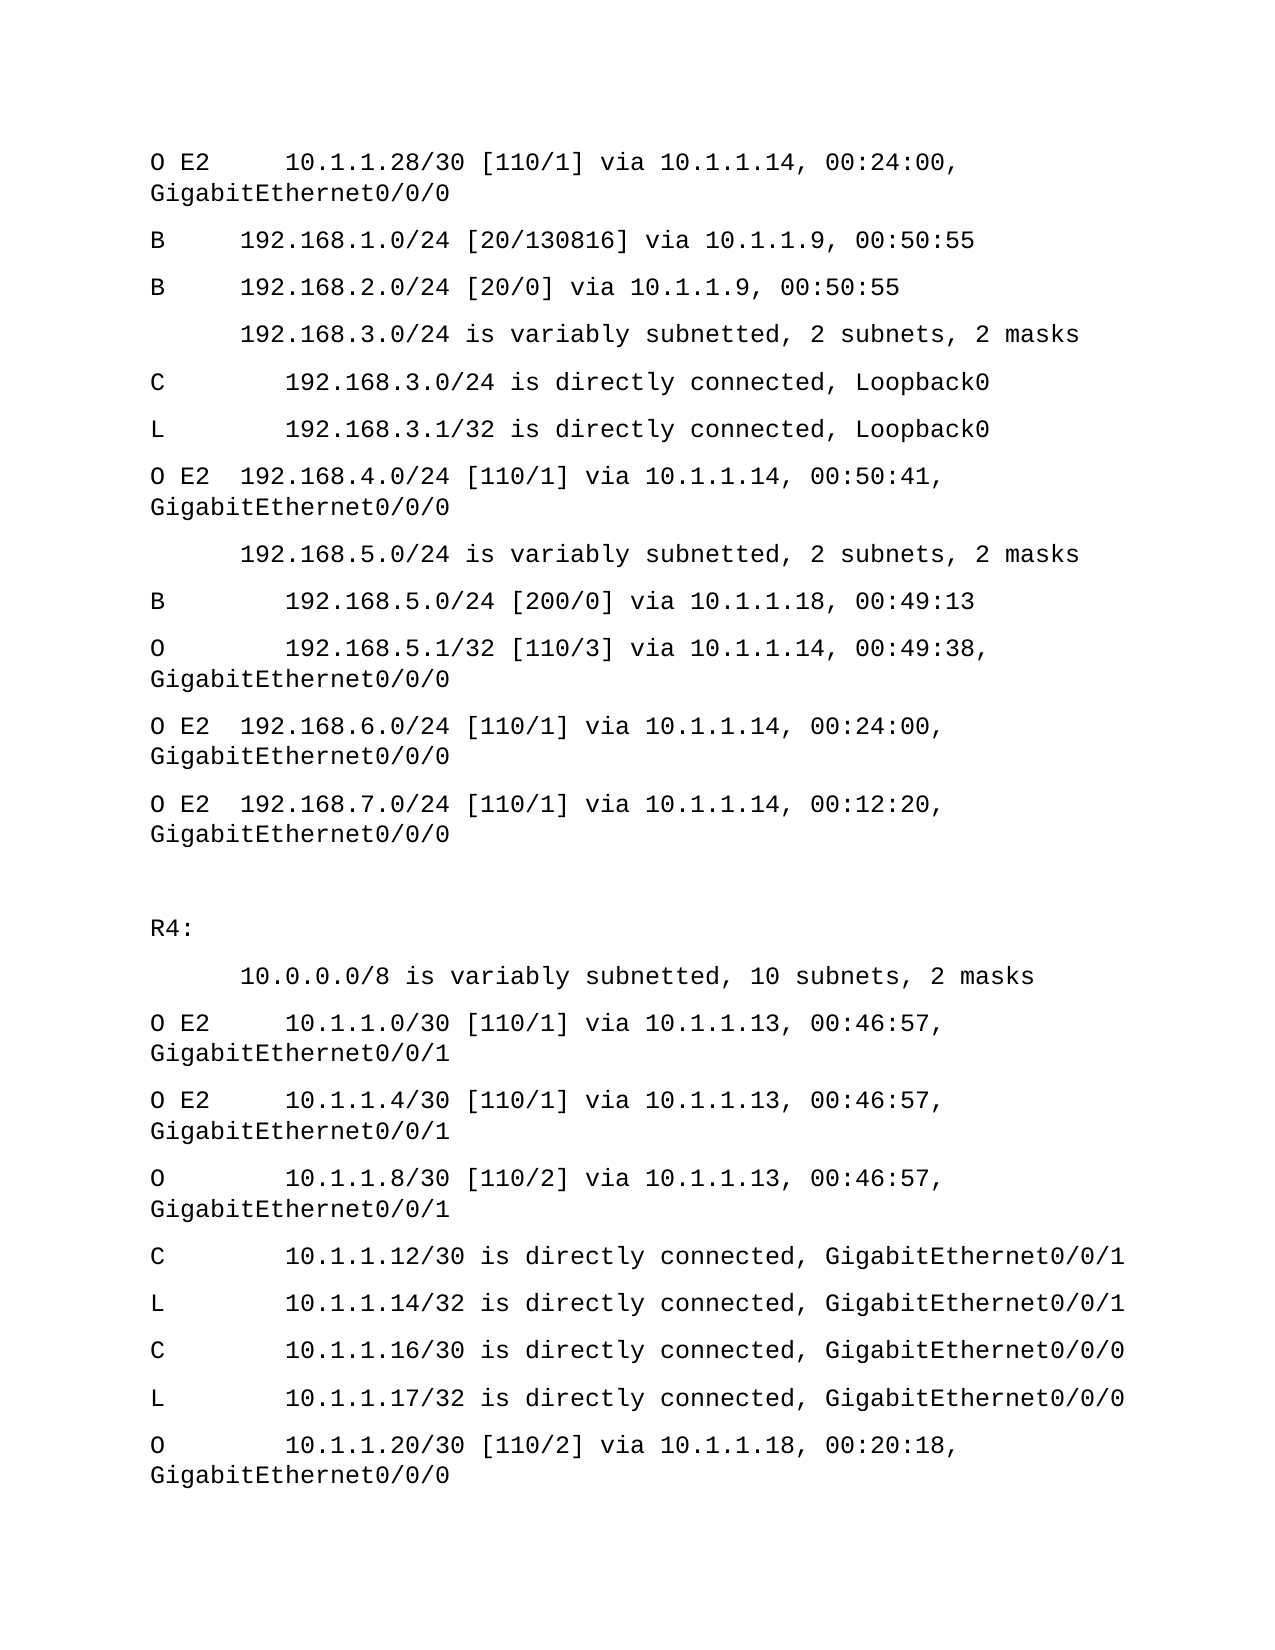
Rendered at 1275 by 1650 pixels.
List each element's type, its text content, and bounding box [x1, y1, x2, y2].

text O 10.1.1.20/30 [110/2] via 10.1.1.18, 00:20:18, GigabitEthernet0/0/0 [150, 1432, 1125, 1491]
text C 192.168.3.0/24 is directly connected, Loopback0 [150, 369, 1125, 398]
text B 192.168.1.0/24 [20/130816] via 10.1.1.9, 00:50:55 [150, 228, 1125, 256]
text C 10.1.1.12/30 is directly connected, GigabitEthernet0/0/1 [150, 1243, 1125, 1272]
text L 10.1.1.17/32 is directly connected, GigabitEthernet0/0/0 [150, 1385, 1125, 1413]
text O 10.1.1.8/30 [110/2] via 10.1.1.13, 00:46:57, GigabitEthernet0/0/1 [150, 1166, 1125, 1225]
text O E2 10.1.1.0/30 [110/1] via 10.1.1.13, 00:46:57, GigabitEthernet0/0/1 [150, 1010, 1125, 1069]
text 10.0.0.0/8 is variably subnetted, 10 subnets, 2 masks [150, 963, 1125, 992]
text O E2 192.168.4.0/24 [110/1] via 10.1.1.14, 00:50:41, GigabitEthernet0/0/0 [150, 464, 1125, 522]
text C 10.1.1.16/30 is directly connected, GigabitEthernet0/0/0 [150, 1338, 1125, 1366]
text O E2 10.1.1.4/30 [110/1] via 10.1.1.13, 00:46:57, GigabitEthernet0/0/1 [150, 1088, 1125, 1147]
text L 10.1.1.14/32 is directly connected, GigabitEthernet0/0/1 [150, 1291, 1125, 1319]
text 192.168.5.0/24 is variably subnetted, 2 subnets, 2 masks [150, 541, 1125, 570]
text 192.168.3.0/24 is variably subnetted, 2 subnets, 2 masks [150, 322, 1125, 350]
text O E2 192.168.6.0/24 [110/1] via 10.1.1.14, 00:24:00, GigabitEthernet0/0/0 [150, 713, 1125, 772]
text B 192.168.2.0/24 [20/0] via 10.1.1.9, 00:50:55 [150, 275, 1125, 303]
text O E2 10.1.1.28/30 [110/1] via 10.1.1.14, 00:24:00, GigabitEthernet0/0/0 [150, 150, 1125, 209]
text L 192.168.3.1/32 is directly connected, Loopback0 [150, 416, 1125, 445]
text O 192.168.5.1/32 [110/3] via 10.1.1.14, 00:49:38, GigabitEthernet0/0/0 [150, 636, 1125, 694]
text R4: [150, 916, 1125, 944]
text B 192.168.5.0/24 [200/0] via 10.1.1.18, 00:49:13 [150, 588, 1125, 617]
text O E2 192.168.7.0/24 [110/1] via 10.1.1.14, 00:12:20, GigabitEthernet0/0/0 [150, 791, 1125, 850]
